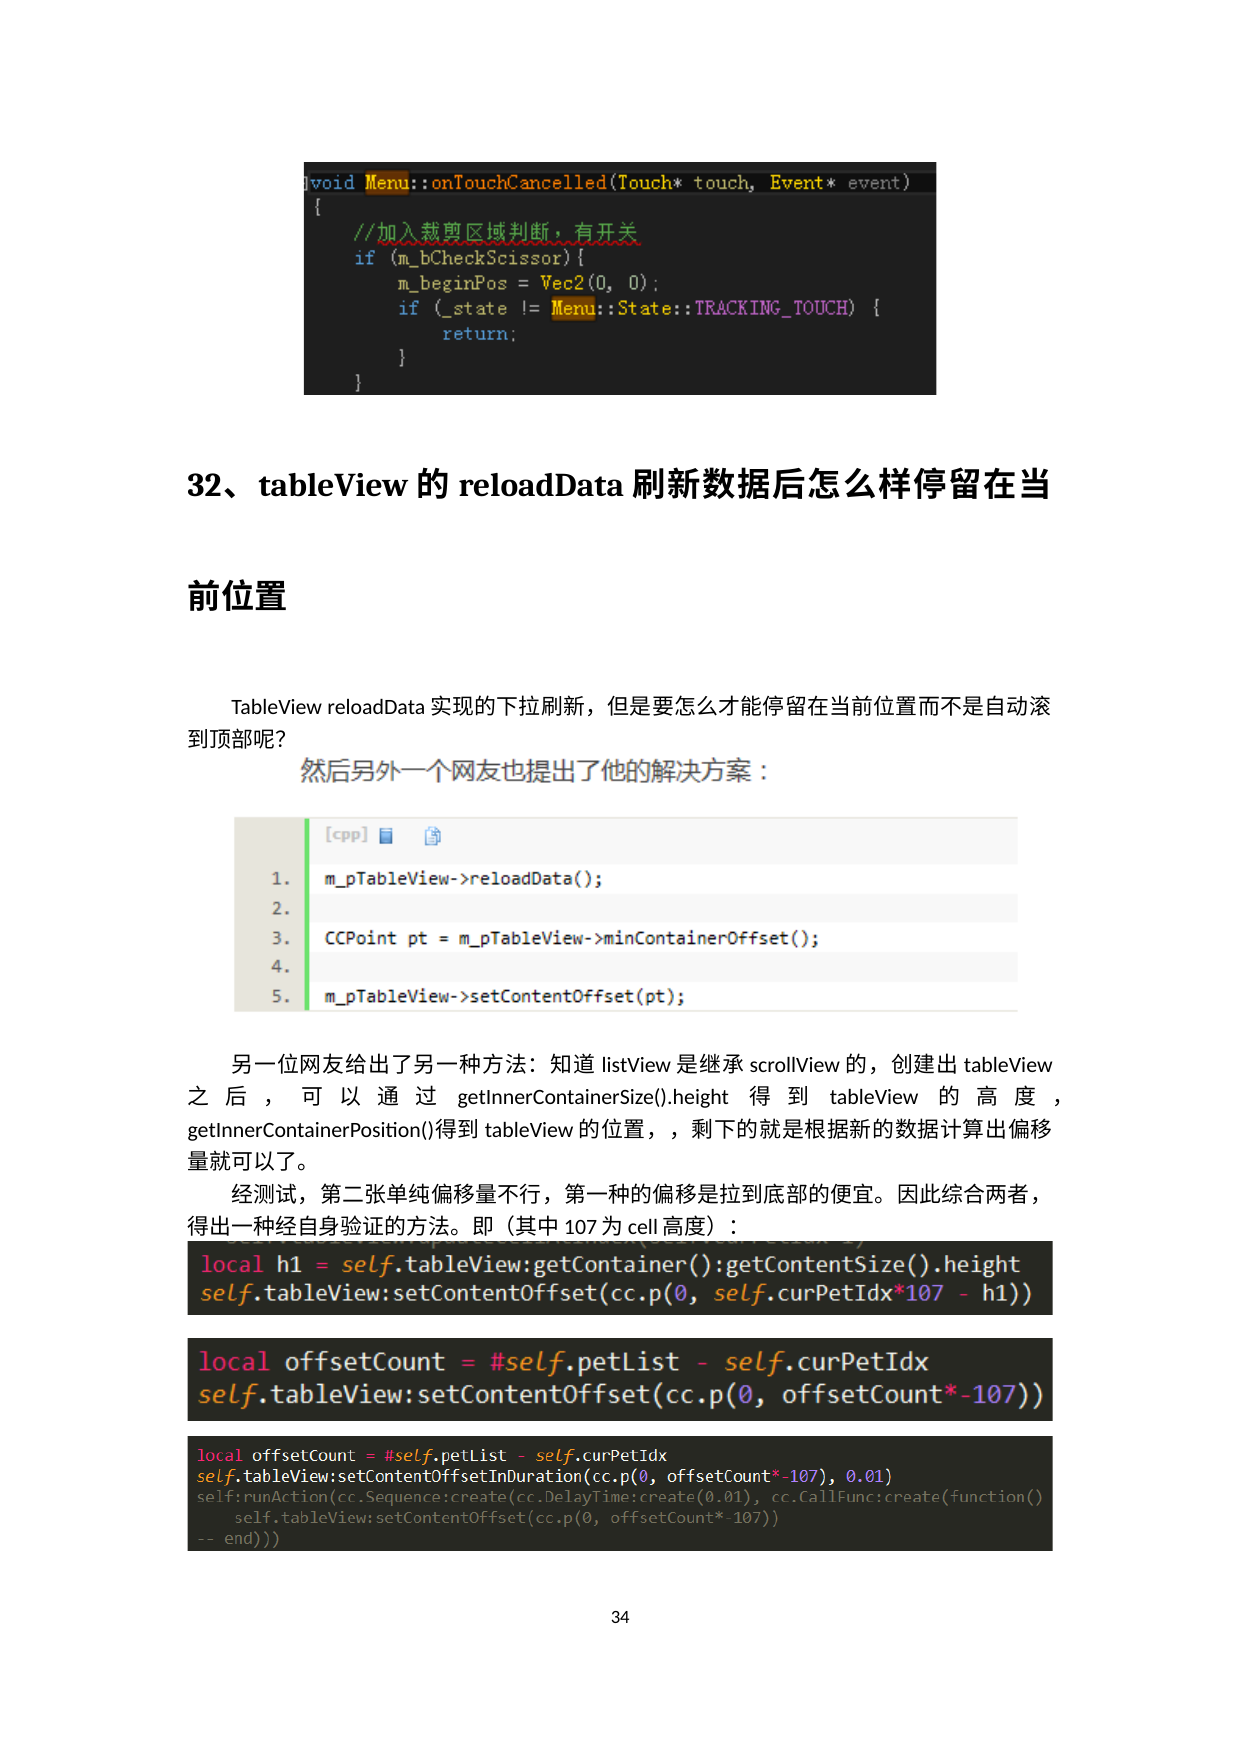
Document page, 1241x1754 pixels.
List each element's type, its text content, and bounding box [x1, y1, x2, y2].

subtitle 32、tableView的reloadData刷新数据后怎么样停留在当前位置 [187, 449, 1053, 626]
picture [303, 162, 937, 395]
text 经测试，第二张单纯偏移量不行，第一种的偏移是拉到底部的便宜。因此综合两者，得出一种经自身验证的方法。即（其中107为cell高度）： [187, 1176, 1053, 1241]
picture [222, 753, 1018, 1023]
picture [187, 1241, 1053, 1315]
picture [187, 1338, 1053, 1421]
text TableView reloadData实现的下拉刷新，但是要怎么才能停留在当前位置而不是自动滚到顶部呢？ [187, 689, 1053, 754]
picture [187, 1436, 1053, 1551]
text 另一位网友给出了另一种方法：知道listView是继承scrollView的，创建出tableView之后，可以通过getInnerContainerSize().height得到tableView的高度，getInnerContainerPosition()得到tableView的位置，，剩下的就是根据新的数据计算出偏移量就可以了。 [187, 1046, 1053, 1176]
